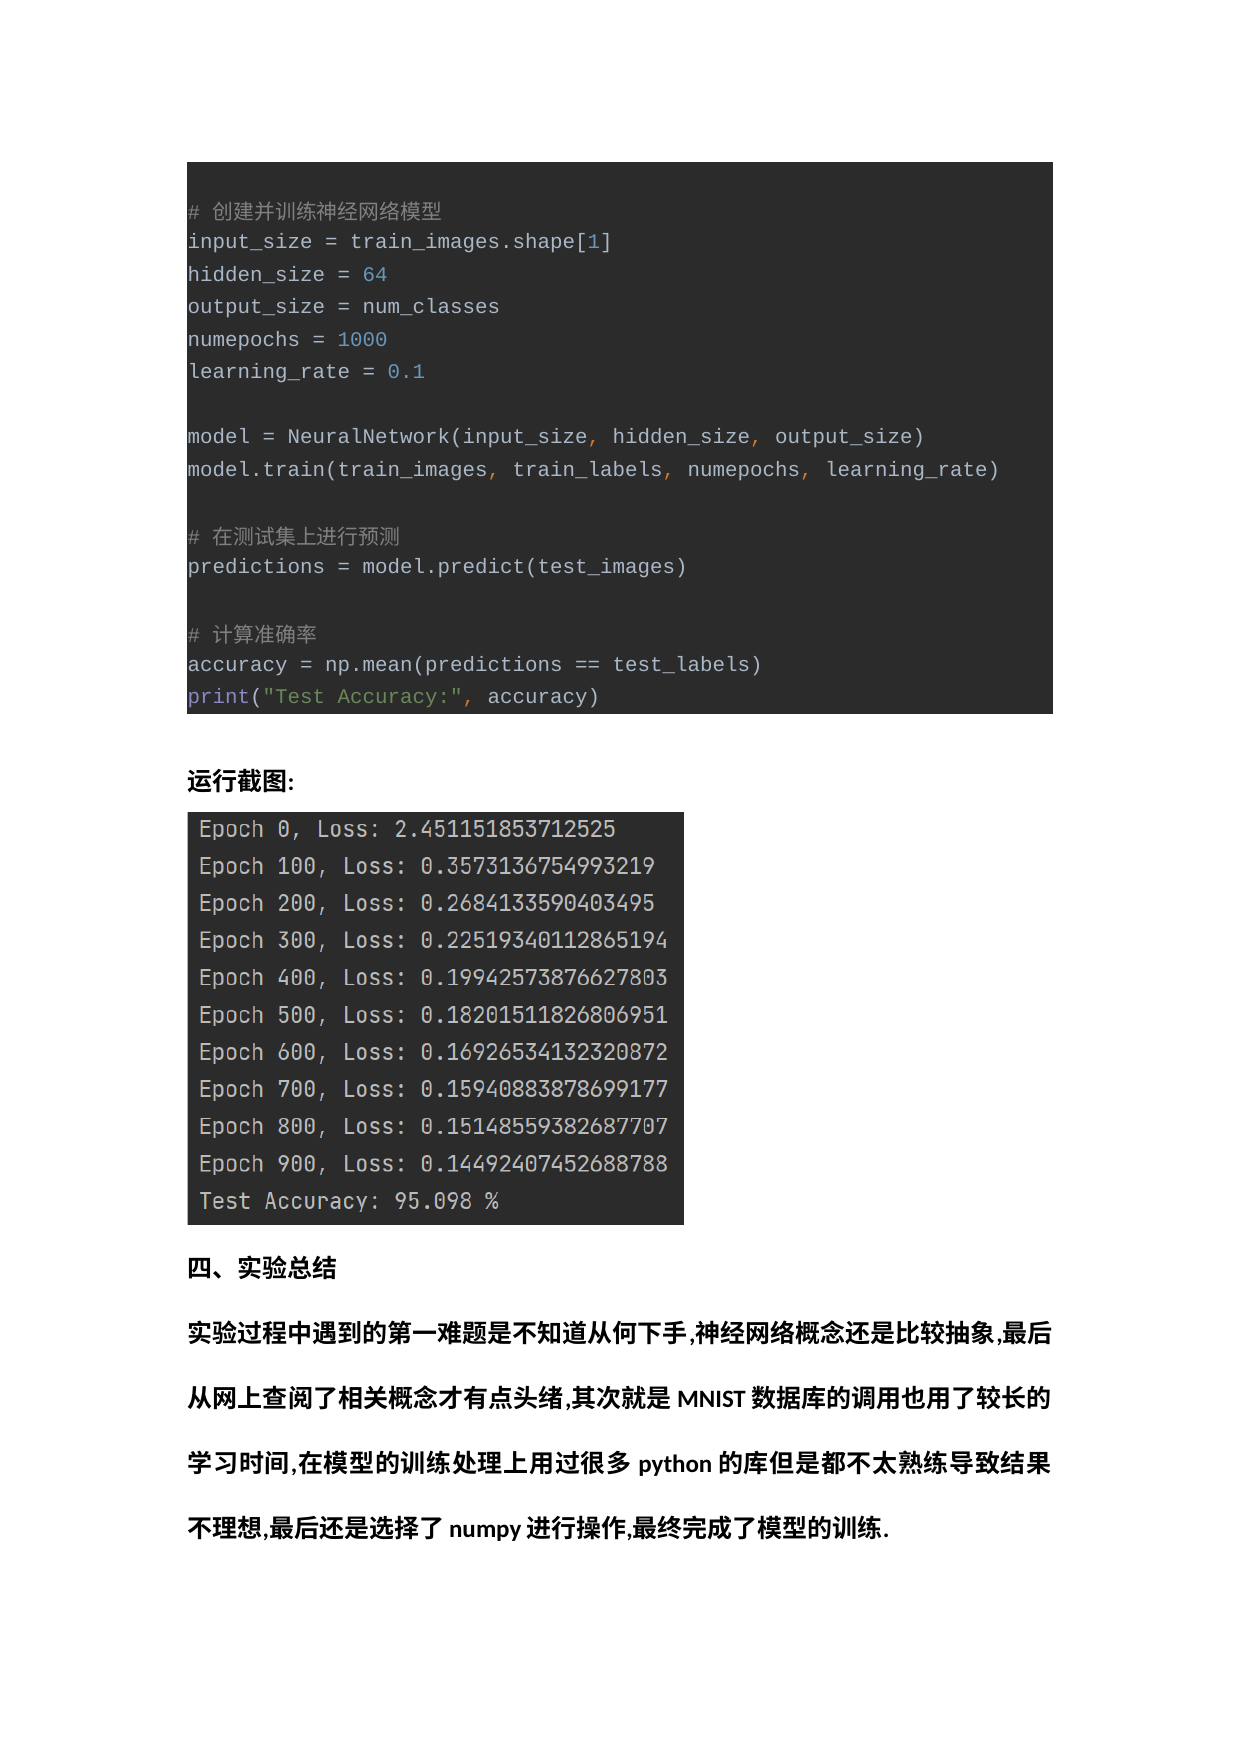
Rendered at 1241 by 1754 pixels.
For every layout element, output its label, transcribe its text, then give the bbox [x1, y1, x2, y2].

text 运行截图: [187, 747, 1053, 812]
picture [187, 812, 684, 1225]
list 实验总结 [187, 1234, 1053, 1299]
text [187, 1299, 1053, 1559]
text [187, 162, 1053, 714]
